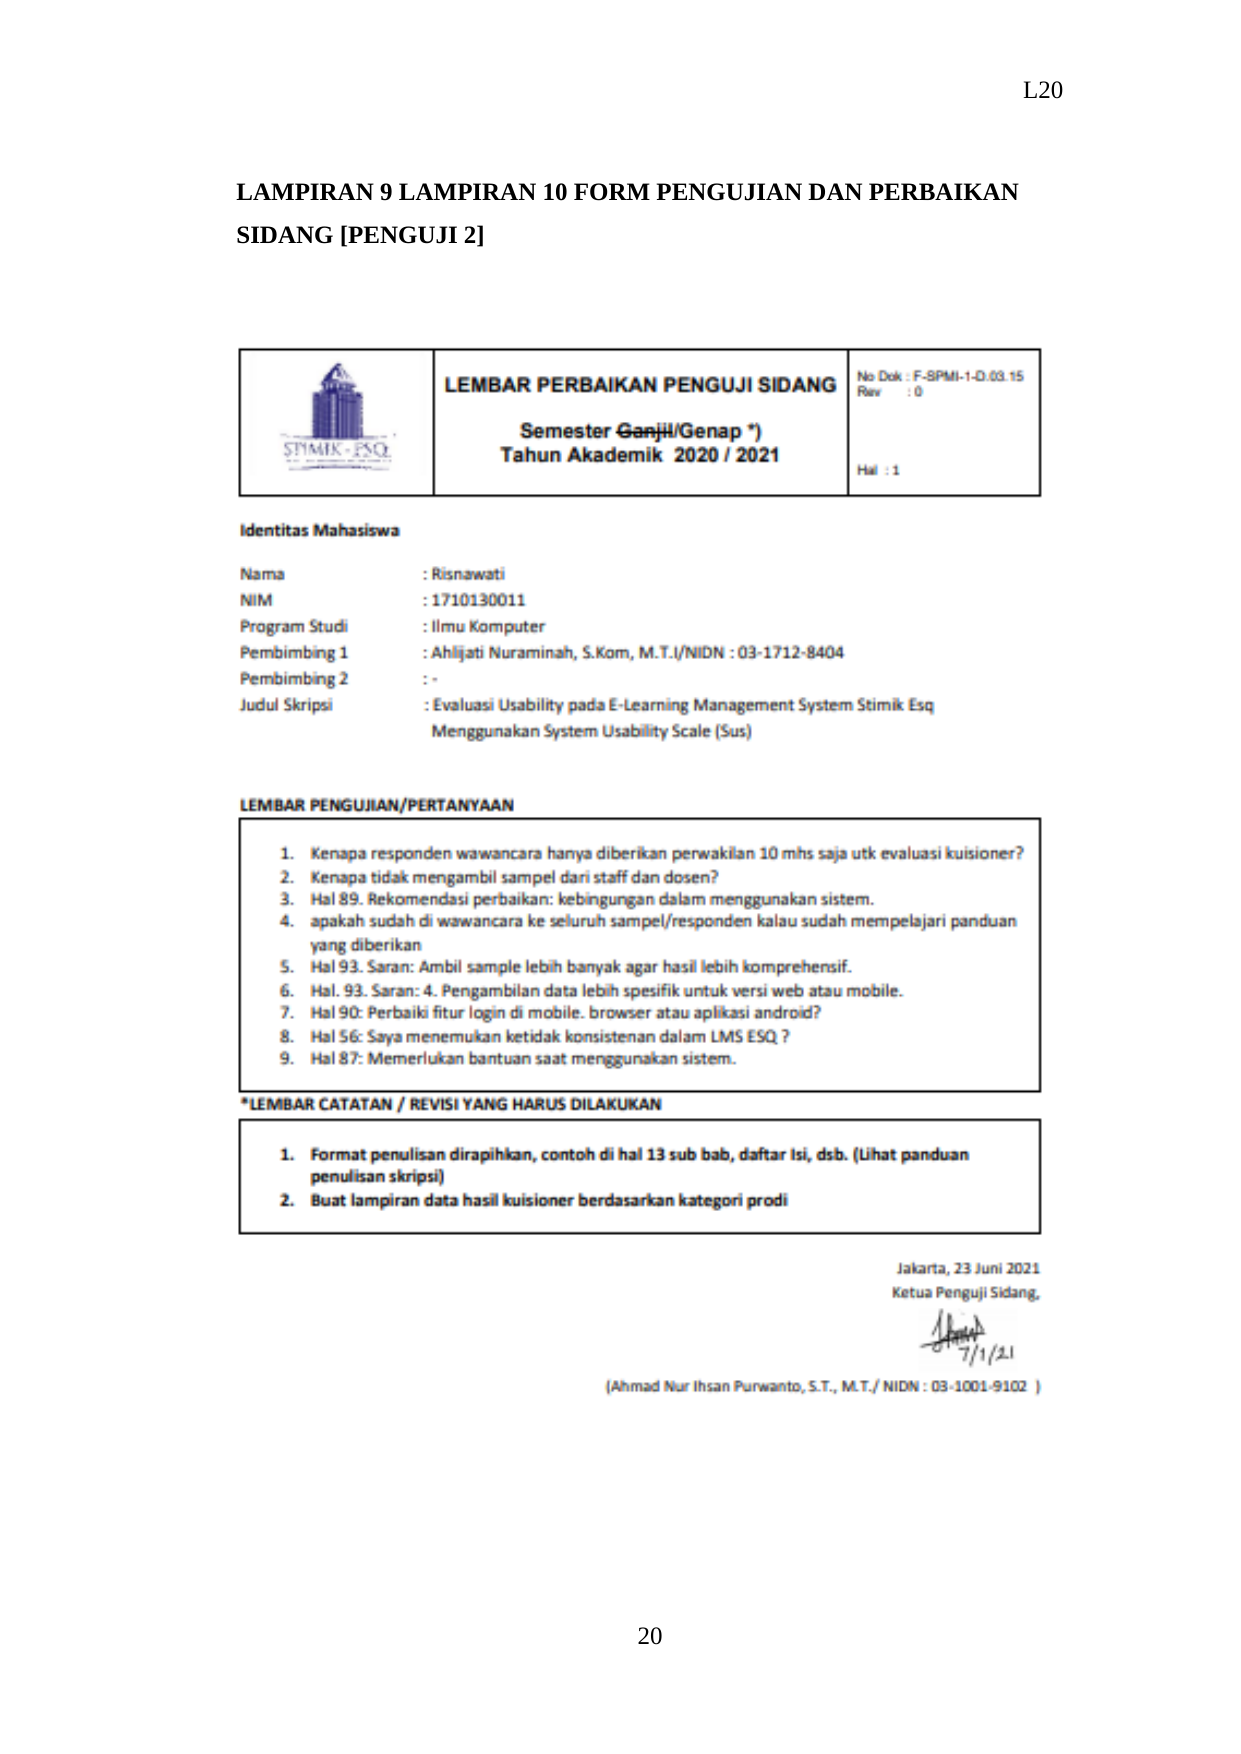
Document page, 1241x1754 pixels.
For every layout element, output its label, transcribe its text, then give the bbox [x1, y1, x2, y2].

text LAMPIRAN 9 LAMPIRAN 8 FORM PENGUJIAN DAN PERBAIKAN SIDANG [PENGUJI 2] [236, 177, 1063, 249]
picture [141, 285, 1110, 1547]
